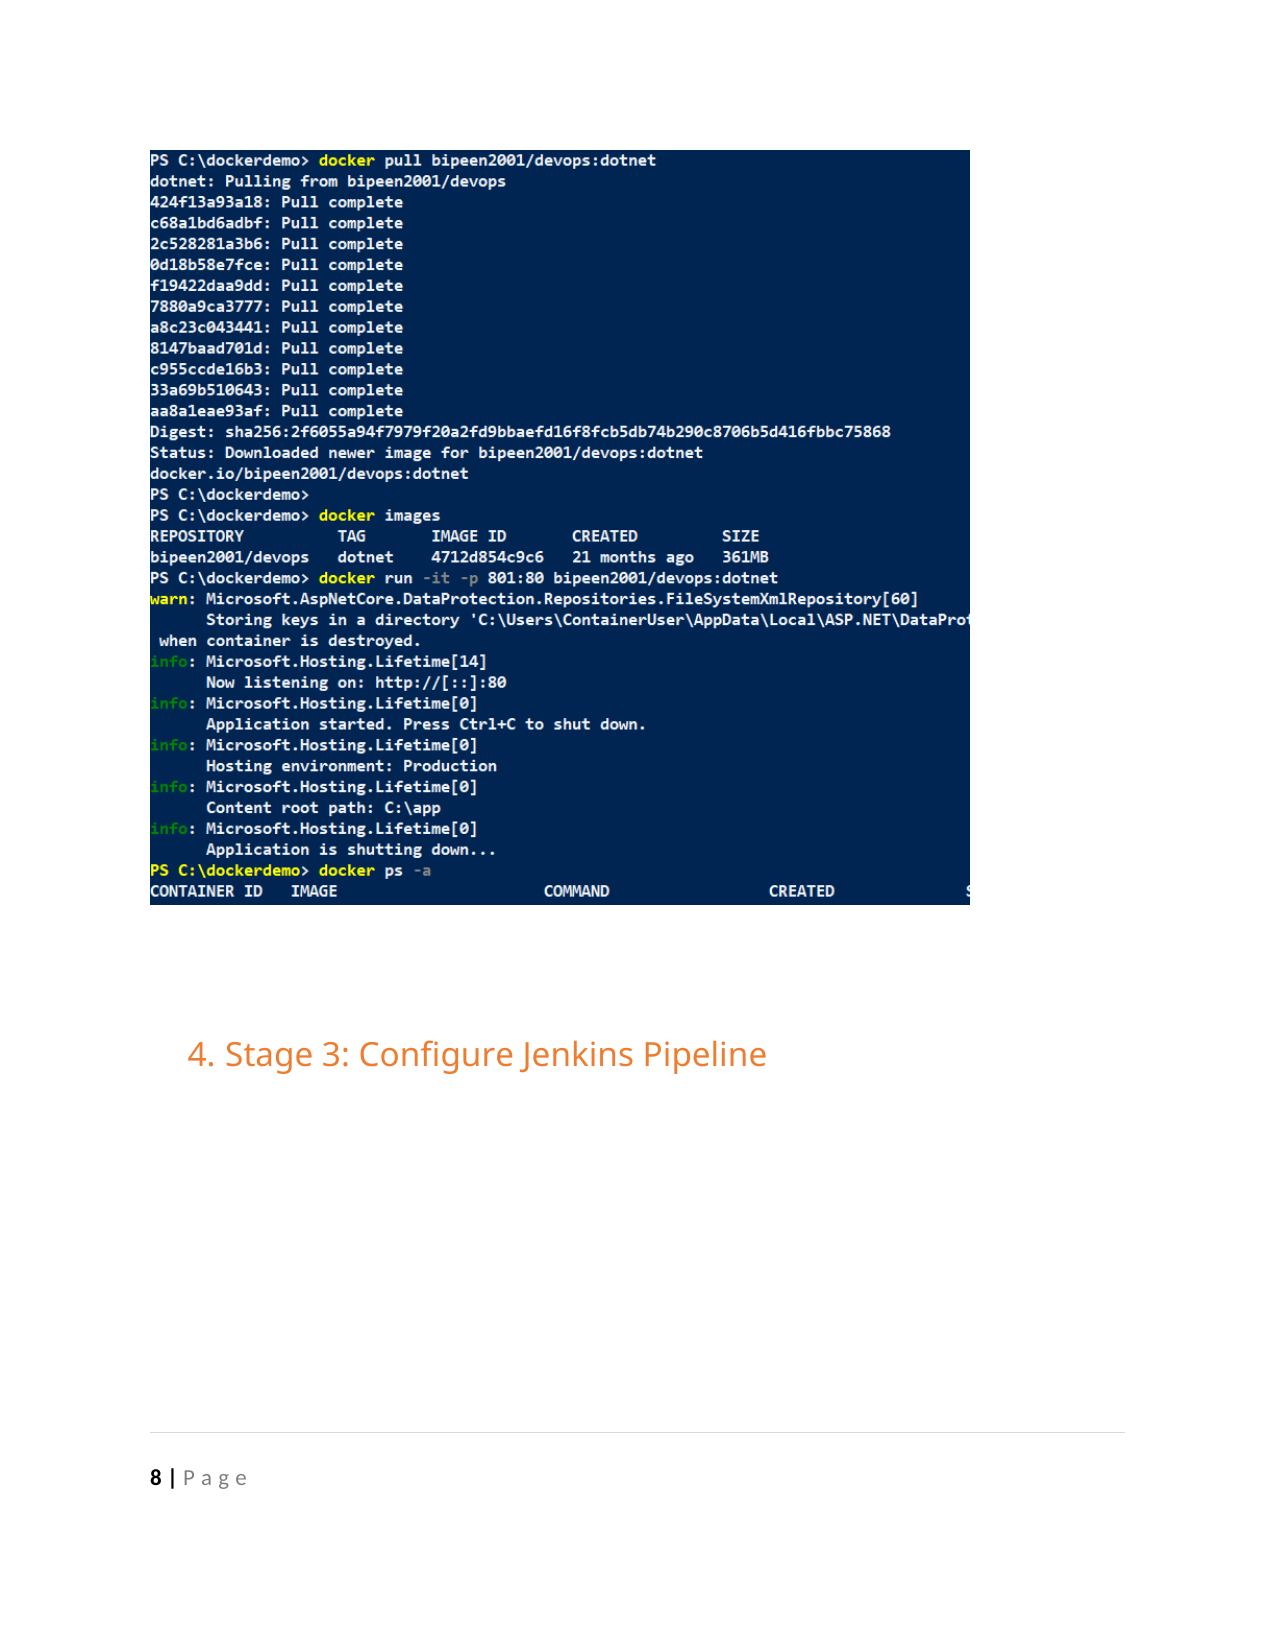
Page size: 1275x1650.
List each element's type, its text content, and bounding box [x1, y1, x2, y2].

subtitle Stage 3: Configure Jenkins Pipeline [187, 1031, 1125, 1076]
picture [150, 150, 970, 905]
